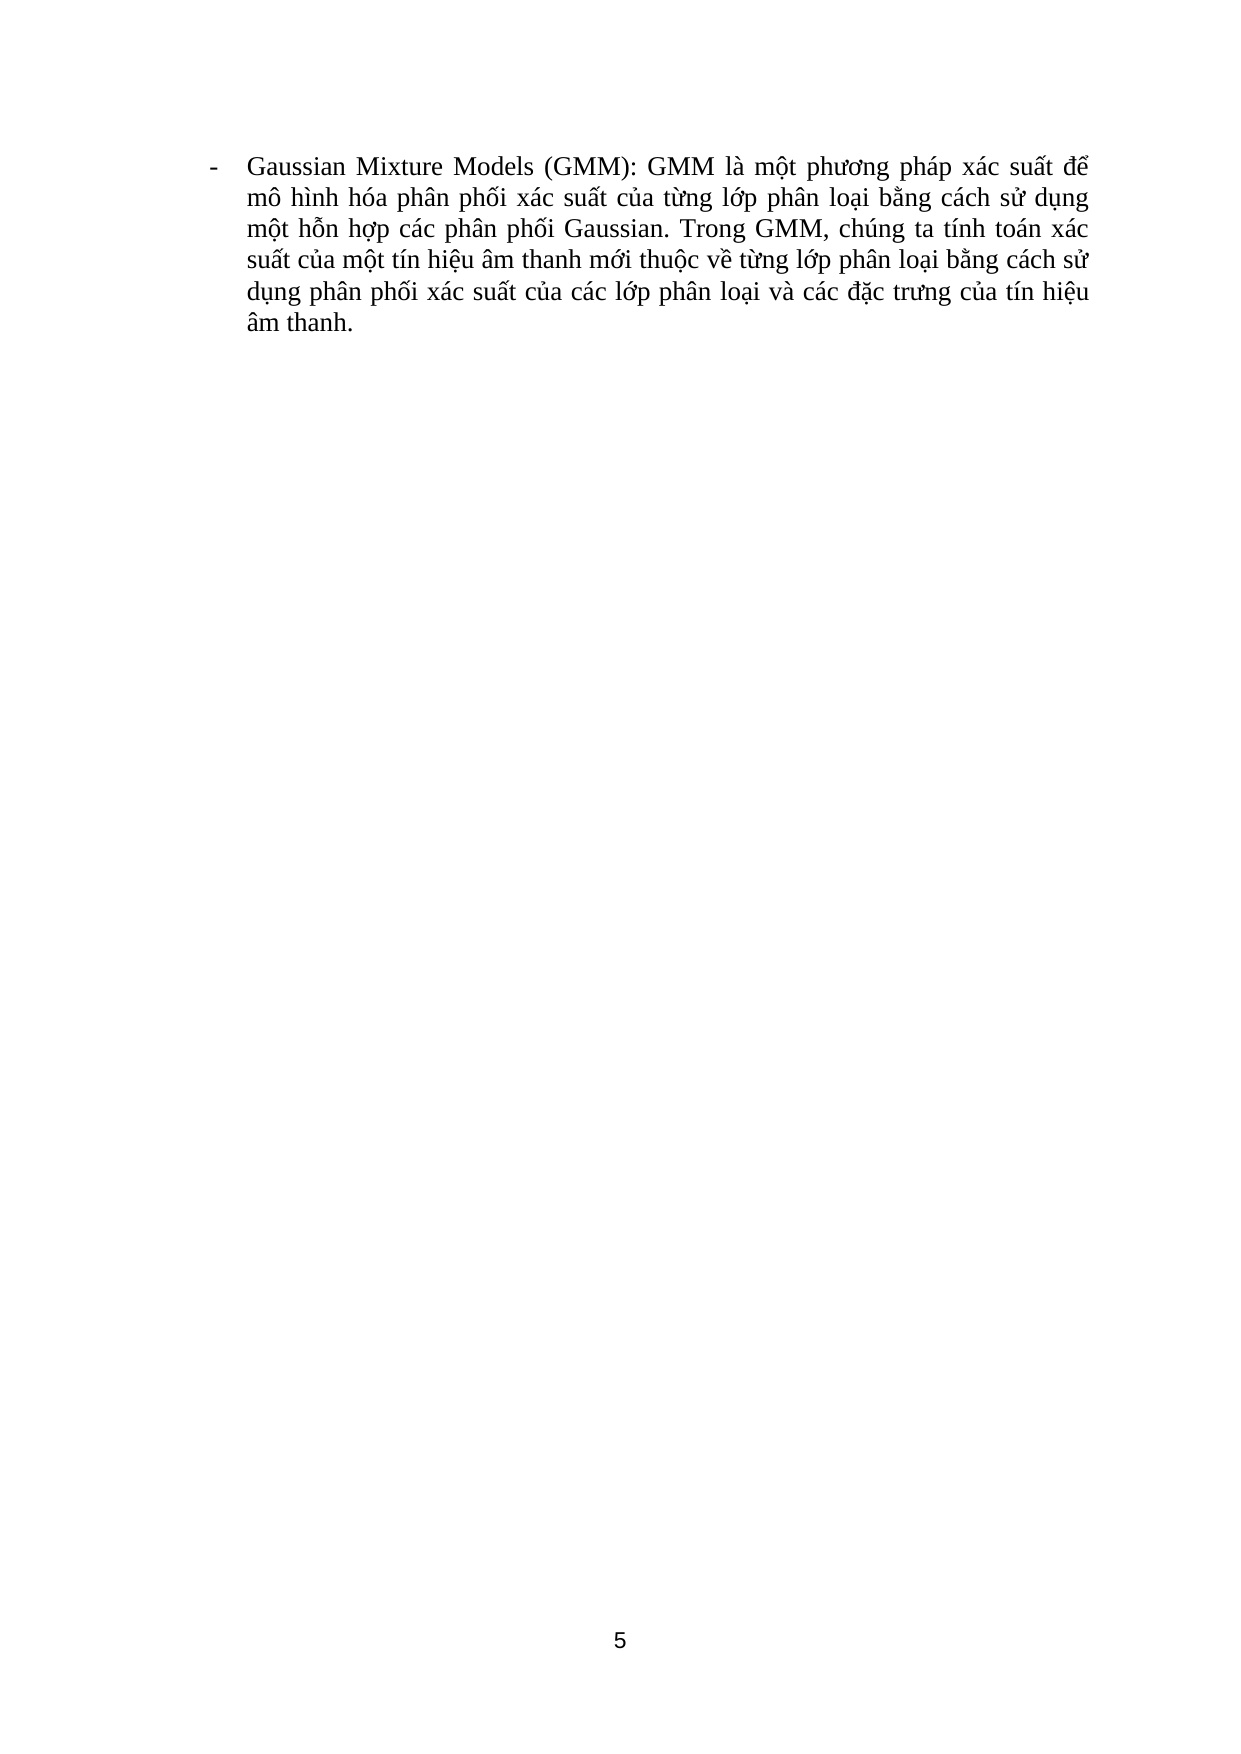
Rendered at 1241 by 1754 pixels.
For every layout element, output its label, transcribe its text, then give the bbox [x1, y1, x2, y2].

list Gaussian Mixture Models (GMM): GMM là một phương pháp xác suất để mô hình hóa phân phối xác suất của từng lớp phân loại bằng cách sử dụng một hỗn hợp các phân phối Gaussian. Trong GMM, chúng ta tính toán xác suất của một tín hiệu âm thanh mới thuộc về từng lớp phân loại bằng cách sử dụng phân phối xác suất của các lớp phân loại và các đặc trưng của tín hiệu âm thanh. [209, 150, 1090, 337]
